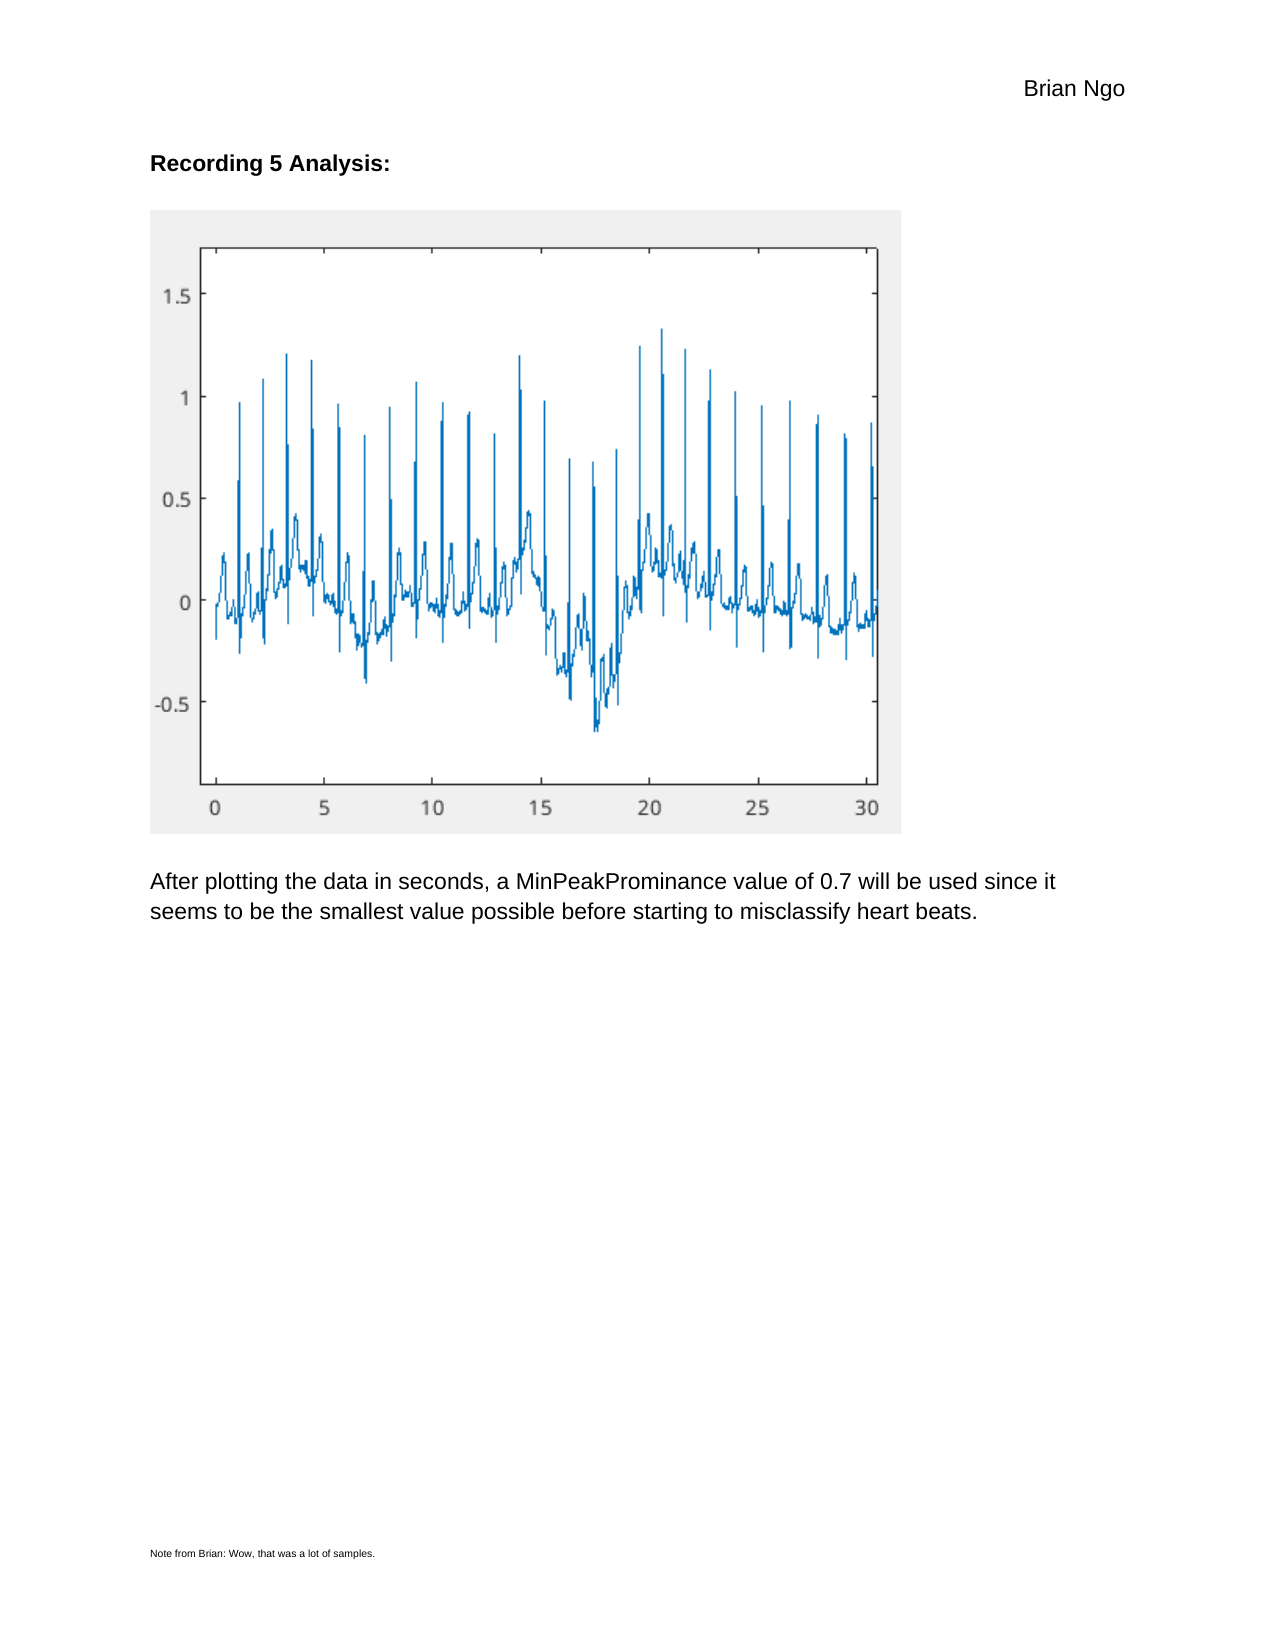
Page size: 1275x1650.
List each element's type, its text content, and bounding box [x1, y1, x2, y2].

picture [150, 210, 902, 834]
text Recording 5 Analysis: [150, 150, 1125, 176]
text After plotting the data in seconds, a MinPeakProminance value of 0.7 will be used since it seems to be the smallest value possible before starting to misclassify heart beats. [150, 868, 1125, 924]
